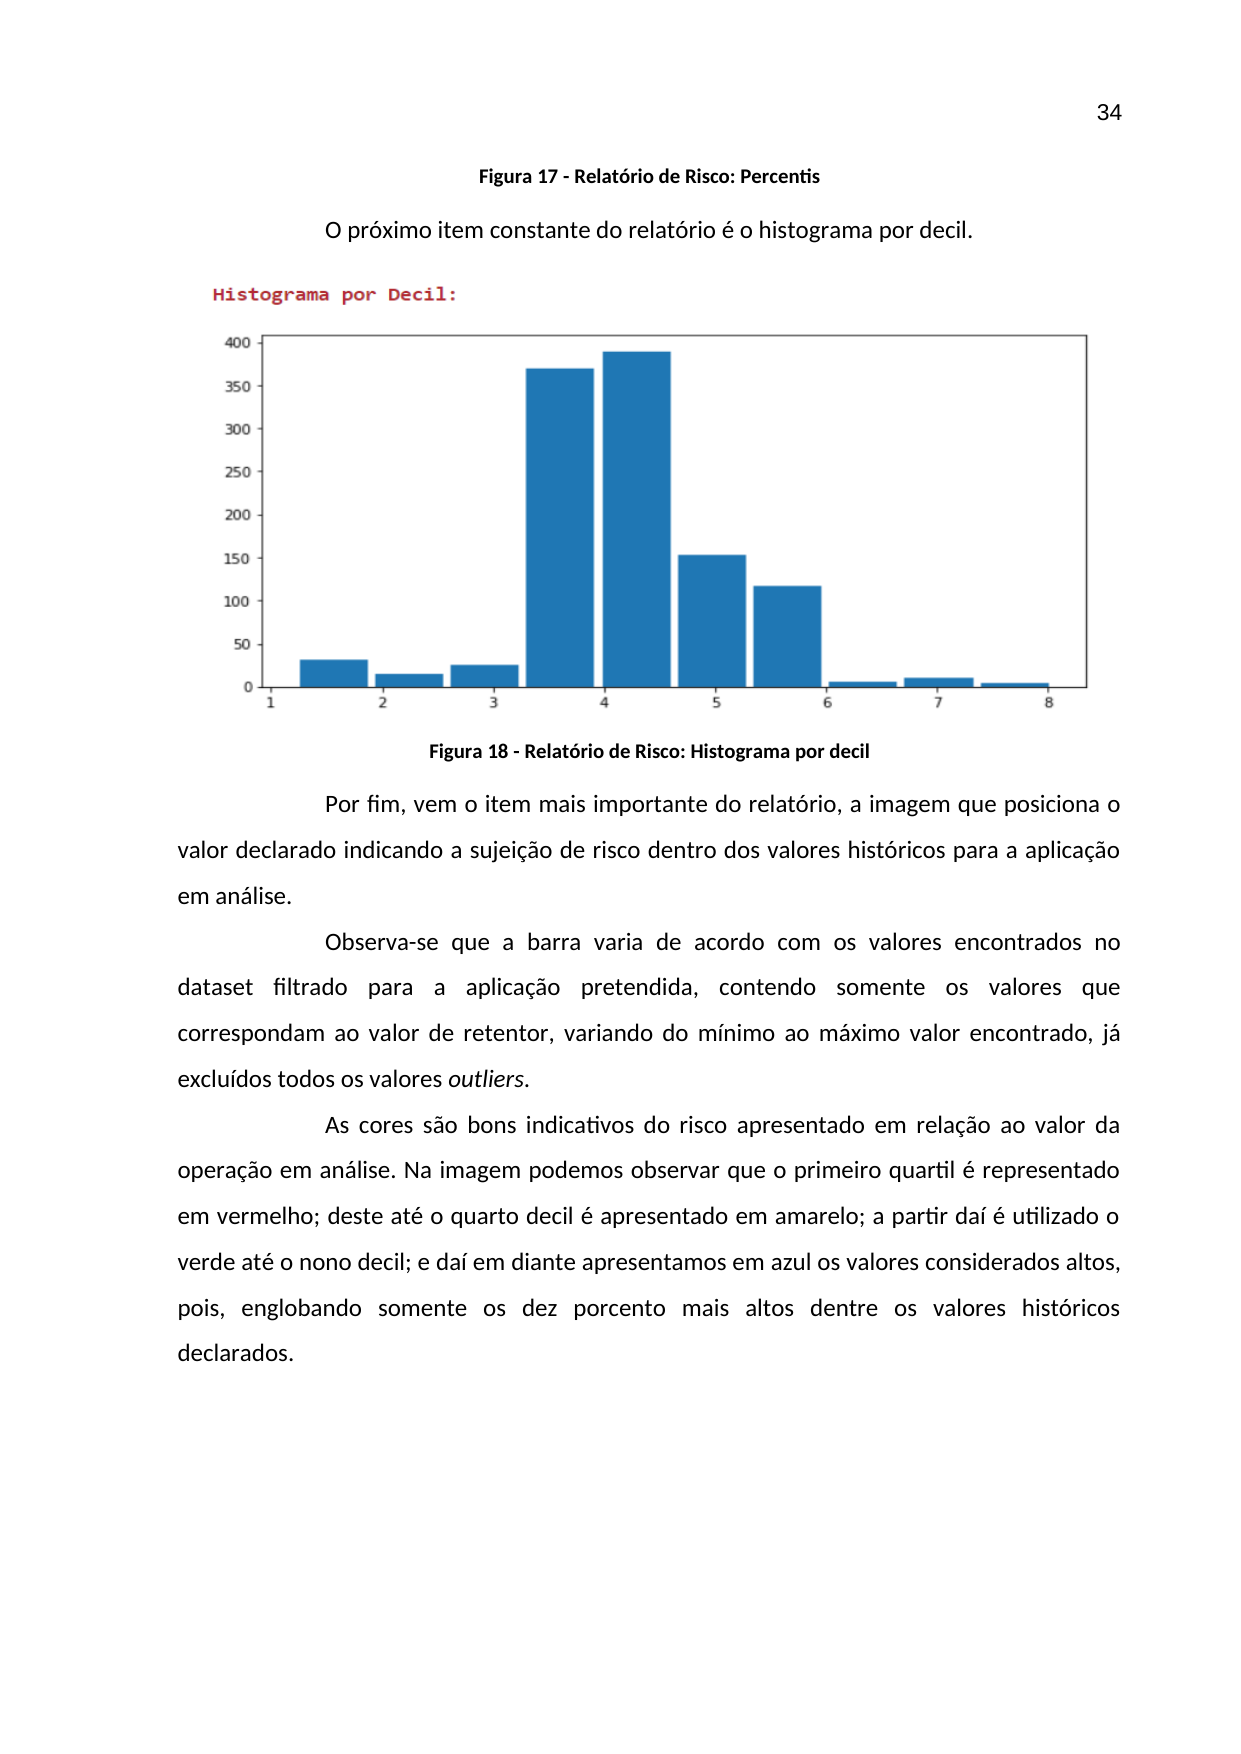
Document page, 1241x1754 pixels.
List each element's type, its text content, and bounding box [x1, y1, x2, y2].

text Por fim, vem o item mais importante do relatório, a imagem que posiciona o valor declarado indicando a sujeição de risco dentro dos valores históricos para a aplicação em análise. [177, 789, 1122, 911]
text O próximo item constante do relatório é o histograma por decil. [177, 214, 1122, 244]
text Observa-se que a barra varia de acordo com os valores encontrados no dataset filtrado para a aplicação pretendida, contendo somente os valores que correspondam ao valor de retentor, variando do mínimo ao máximo valor encontrado, já excluídos todos os valores outliers. [177, 926, 1122, 1093]
picture [191, 284, 1108, 713]
text As cores são bons indicativos do risco apresentado em relação ao valor da operação em análise. Na imagem podemos observar que o primeiro quartil é representado em vermelho; deste até o quarto decil é apresentado em amarelo; a partir daí é utilizado o verde até o nono decil; e daí em diante apresentamos em azul os valores considerados altos, pois, englobando somente os dez porcento mais altos dentre os valores históricos declarados. [177, 1109, 1122, 1368]
